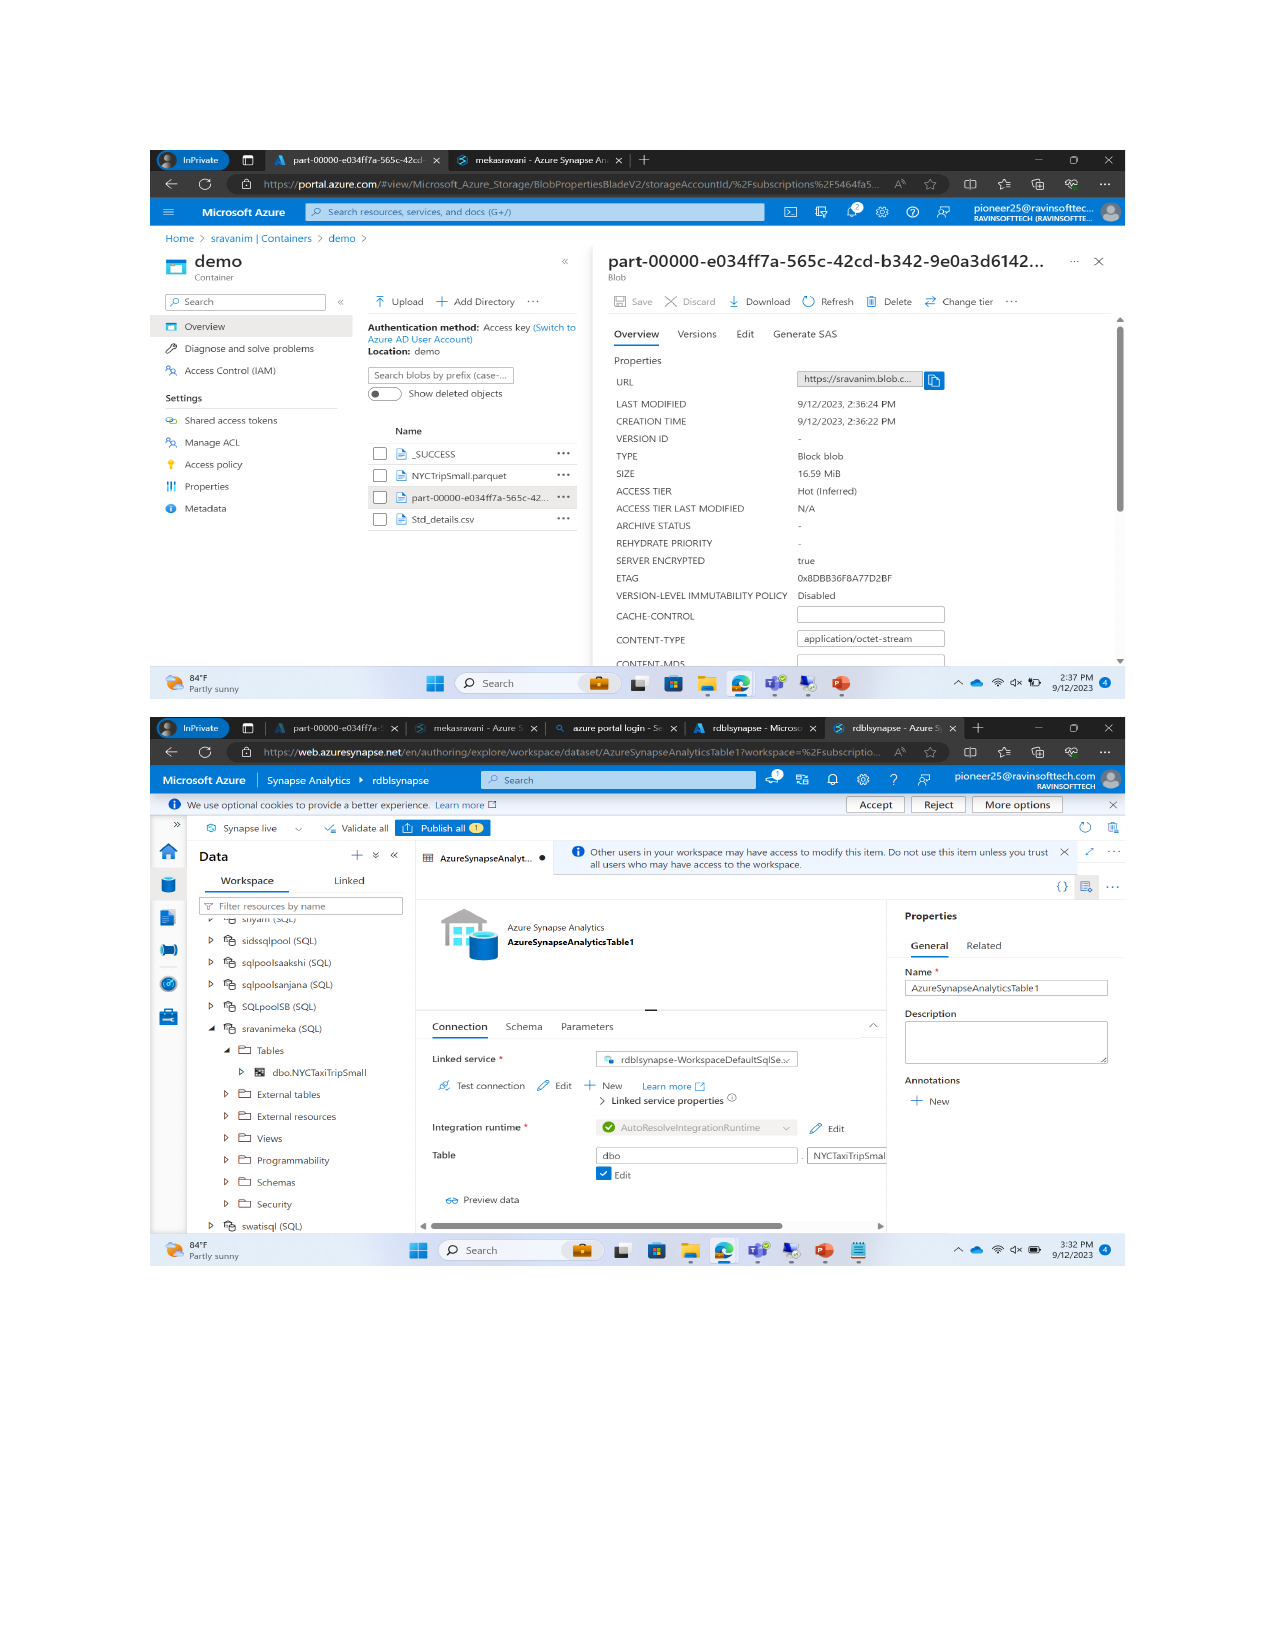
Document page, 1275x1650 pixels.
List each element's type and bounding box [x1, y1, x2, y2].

picture [150, 150, 1125, 699]
picture [150, 717, 1125, 1266]
